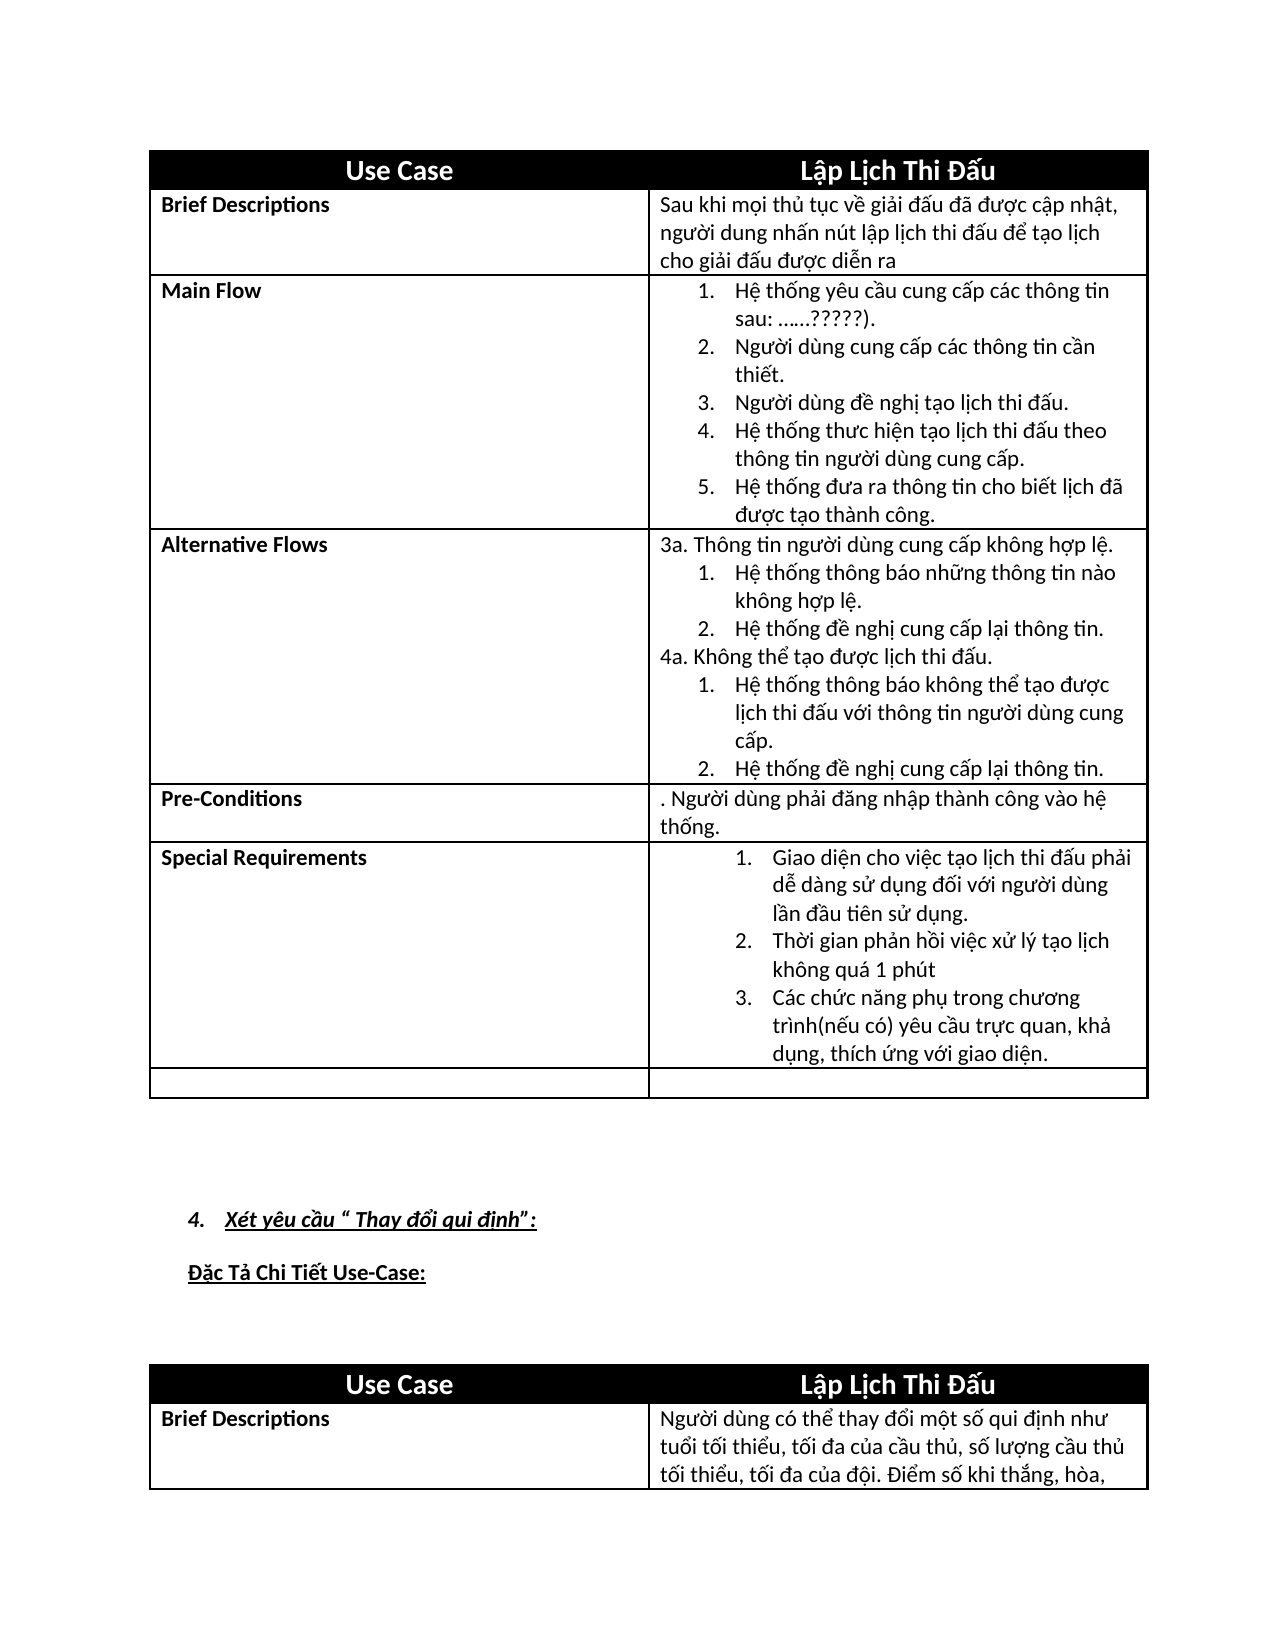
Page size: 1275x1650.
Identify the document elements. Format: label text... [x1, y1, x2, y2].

table_cell [650, 1069, 1146, 1097]
table_cell Alternative Flows [151, 530, 648, 782]
list Xét yêu cầu “ Thay đổi qui định”: [187, 1205, 1125, 1233]
table_cell . Người dùng phải đăng nhập thành công vào hệ thống. [650, 785, 1146, 841]
table_cell 3a. Thông tin người dùng cung cấp không hợp lệ. Hệ thống thông báo những thông tin nào không hợp lệ. Hệ thống đề nghị cung cấp lại thông tin. 4a. Không thể tạo được lịch thi đấu. Hệ thống thông báo không thể tạo được lịch thi đấu với thông tin người dùng cung cấp. Hệ thống đề nghị cung cấp lại thông tin. [650, 530, 1146, 782]
table_cell Main Flow [151, 276, 648, 528]
table_cell Brief Descriptions [151, 190, 648, 274]
table_cell Special Requirements [151, 843, 648, 1067]
table_cell [151, 1069, 648, 1097]
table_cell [650, 1404, 1146, 1488]
table_cell Sau khi mọi thủ tục về giải đấu đã được cập nhật, người dung nhấn nút lập lịch thi đấu để tạo lịch cho giải đấu được diễn ra [650, 190, 1146, 274]
table_header Use Case [151, 152, 648, 188]
table_cell Hệ thống yêu cầu cung cấp các thông tin sau: ……?????). Người dùng cung cấp các thông tin cần thiết. Người dùng đề nghị tạo lịch thi đấu. Hệ thống thưc hiện tạo lịch thi đấu theo thông tin người dùng cung cấp. Hệ thống đưa ra thông tin cho biết lịch đã được tạo thành công. [650, 276, 1146, 528]
table_header Use Case [151, 1366, 648, 1402]
table_header Lập Lịch Thi Đấu [650, 1366, 1146, 1402]
table_cell Giao diện cho việc tạo lịch thi đấu phải dễ dàng sử dụng đối với người dùng lần đầu tiên sử dụng. Thời gian phản hồi việc xử lý tạo lịch không quá 1 phút Các chức năng phụ trong chương trình(nếu có) yêu cầu trực quan, khả dụng, thích ứng với giao diện. [650, 843, 1146, 1067]
table_cell Brief Descriptions [151, 1404, 648, 1488]
table_header Lập Lịch Thi Đấu [650, 152, 1146, 188]
text Đặc Tả Chi Tiết Use-Case: [187, 1258, 1125, 1286]
table_cell Pre-Conditions [151, 785, 648, 841]
